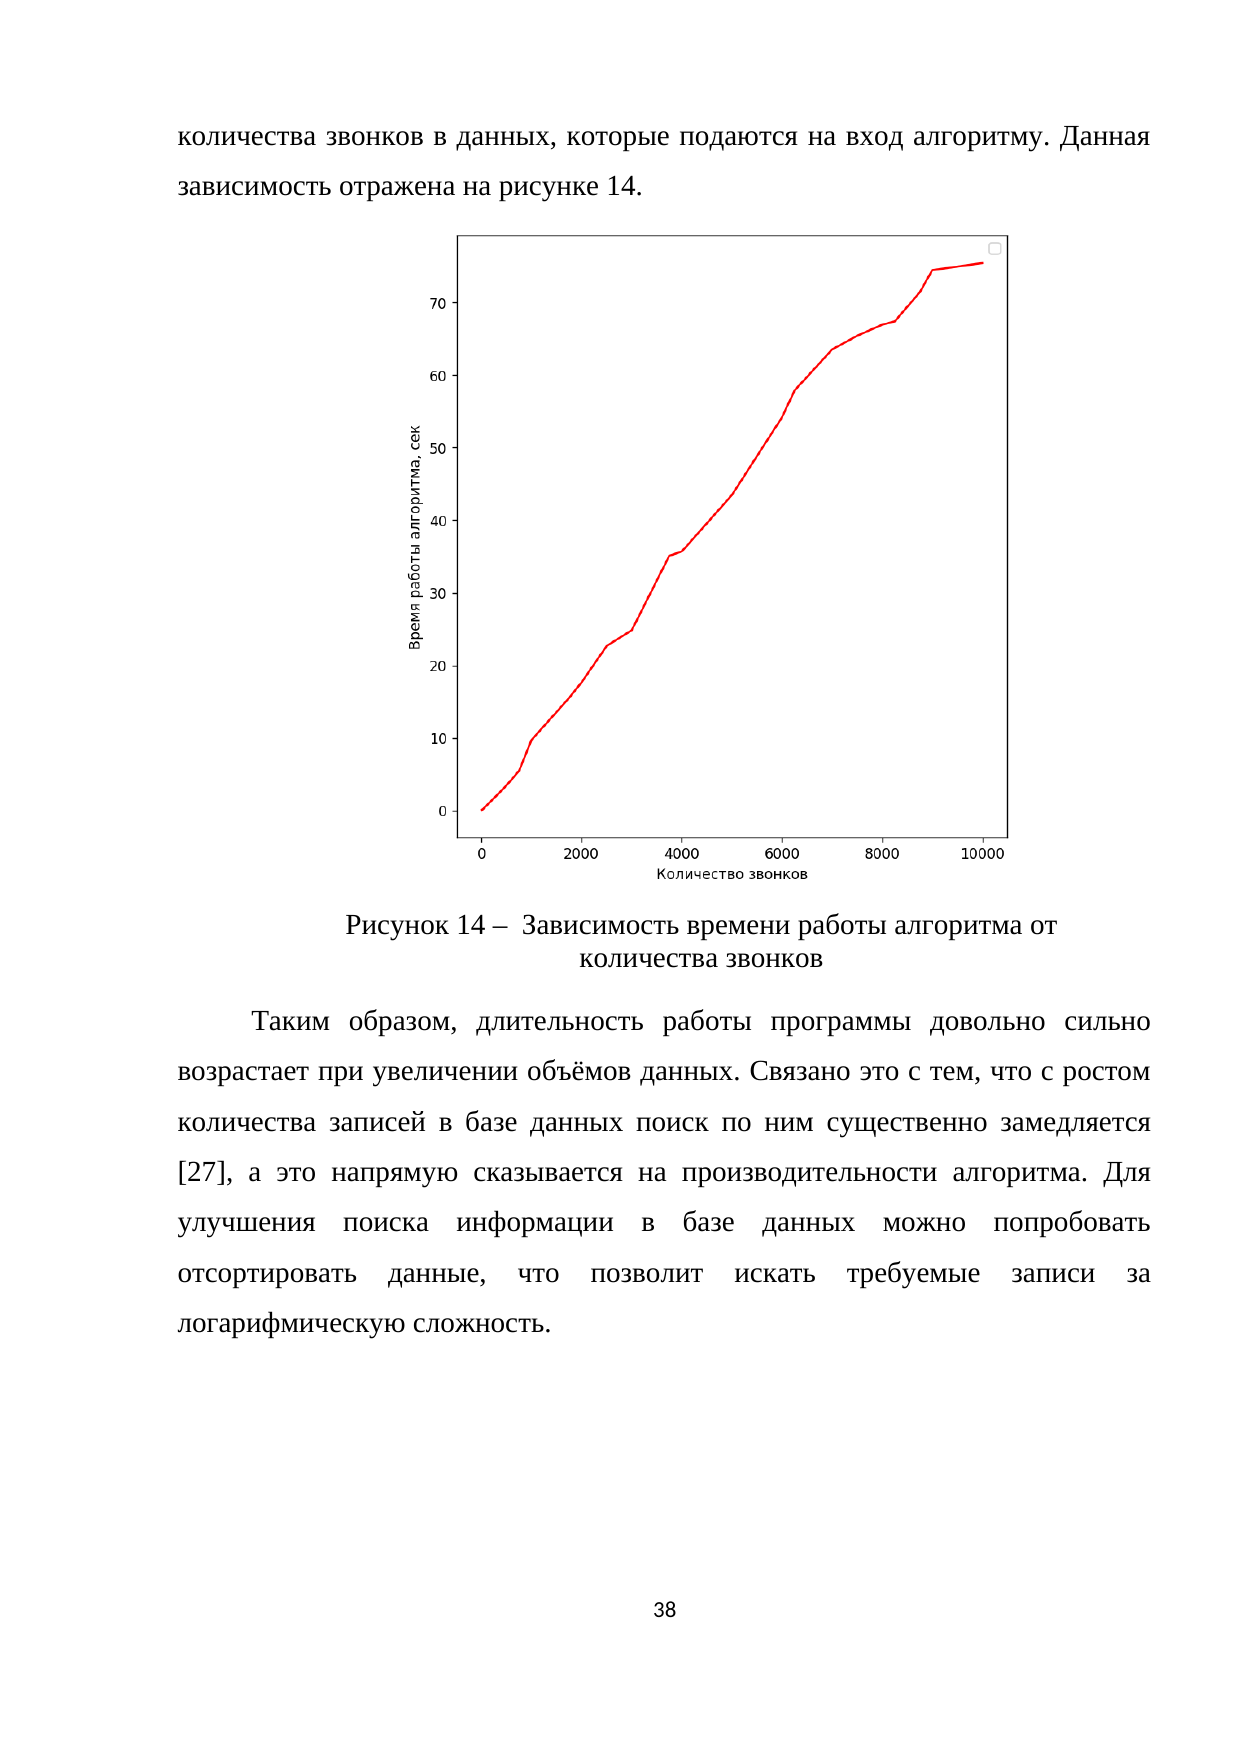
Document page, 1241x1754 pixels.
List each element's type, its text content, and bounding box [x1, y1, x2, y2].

text Таким образом, длительность работы программы довольно сильно возрастает при увеличении объёмов данных. Связано это с тем, что с ростом количества записей в базе данных поиск по ним существенно замедляется [27], а это напрямую сказывается на производительности алгоритма. Для улучшения поиска информации в базе данных можно попробовать отсортировать данные, что позволит искать требуемые записи за логарифмическую сложность. [177, 1003, 1152, 1338]
picture [367, 218, 1036, 886]
text Рисунок 14 – Зависимость времени работы алгоритма от [177, 907, 1152, 940]
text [177, 118, 1152, 202]
text количества звонков [177, 940, 1152, 974]
